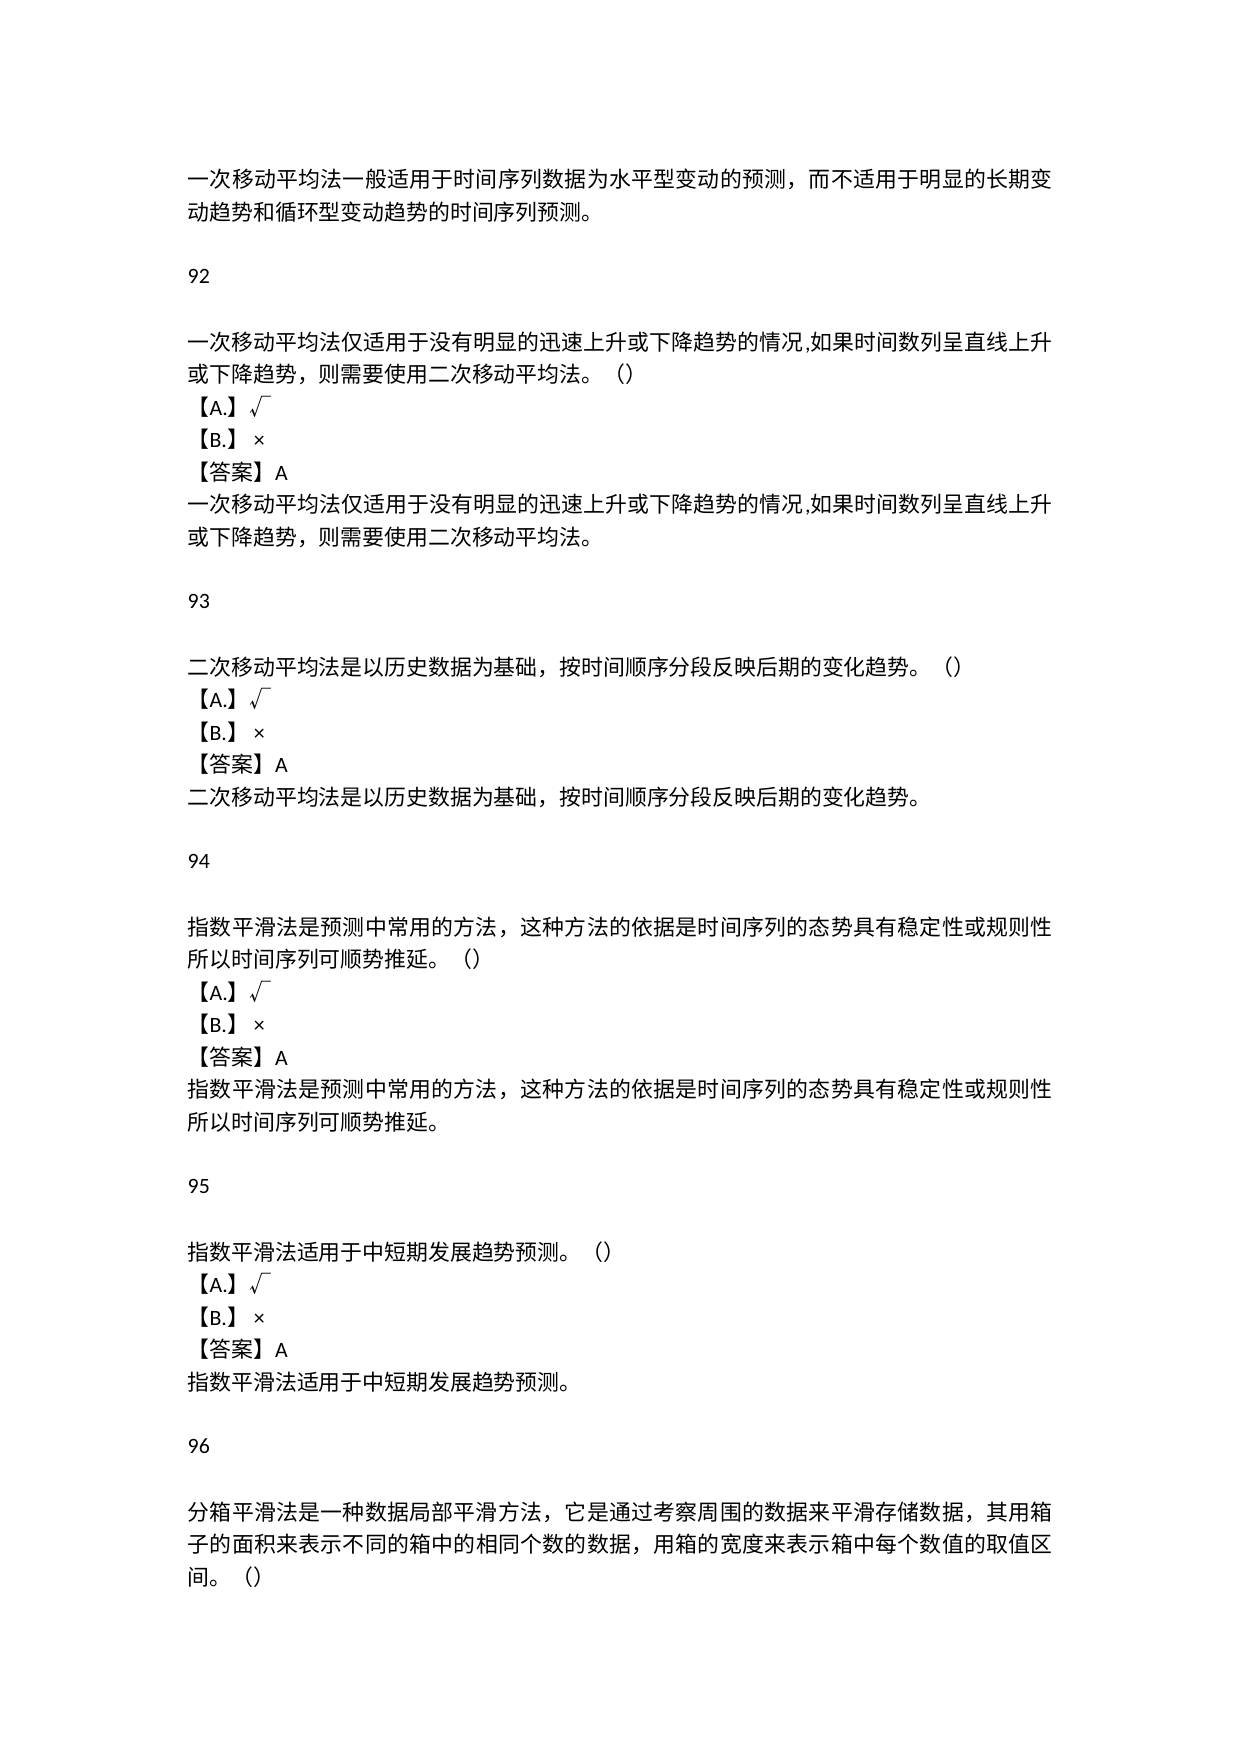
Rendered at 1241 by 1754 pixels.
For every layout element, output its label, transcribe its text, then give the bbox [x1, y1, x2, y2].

text 一次移动平均法仅适用于没有明显的迅速上升或下降趋势的情况,如果时间数列呈直线上升或下降趋势，则需要使用二次移动平均法。 [187, 487, 1053, 552]
text 92 [187, 259, 1053, 292]
text 【B.】 × [187, 714, 1053, 747]
text 【答案】A [187, 1039, 1053, 1072]
text 【答案】A [187, 747, 1053, 779]
text 94 [187, 844, 1053, 877]
text 【A.】√ [187, 682, 1053, 714]
text 【A.】√ [187, 389, 1053, 422]
text 指数平滑法是预测中常用的方法，这种方法的依据是时间序列的态势具有稳定性或规则性，所以时间序列可顺势推延。 [187, 1072, 1053, 1137]
text 一次移动平均法仅适用于没有明显的迅速上升或下降趋势的情况,如果时间数列呈直线上升或下降趋势，则需要使用二次移动平均法。（） [187, 324, 1053, 389]
text 指数平滑法适用于中短期发展趋势预测。 [187, 1364, 1053, 1397]
text 一次移动平均法一般适用于时间序列数据为水平型变动的预测，而不适用于明显的长期变动趋势和循环型变动趋势的时间序列预测。 [187, 162, 1053, 227]
text 指数平滑法是预测中常用的方法，这种方法的依据是时间序列的态势具有稳定性或规则性，所以时间序列可顺势推延。（） [187, 909, 1053, 974]
text 【答案】A [187, 454, 1053, 487]
text 【B.】 × [187, 1299, 1053, 1332]
text 【B.】 × [187, 1007, 1053, 1039]
text 二次移动平均法是以历史数据为基础，按时间顺序分段反映后期的变化趋势。 [187, 779, 1053, 812]
text 【A.】√ [187, 1267, 1053, 1299]
text 93 [187, 584, 1053, 617]
text 【A.】√ [187, 974, 1053, 1007]
text 指数平滑法适用于中短期发展趋势预测。（） [187, 1234, 1053, 1267]
text 【答案】A [187, 1332, 1053, 1364]
text 二次移动平均法是以历史数据为基础，按时间顺序分段反映后期的变化趋势。（） [187, 649, 1053, 682]
text 分箱平滑法是一种数据局部平滑方法，它是通过考察周围的数据来平滑存储数据，其用箱子的面积来表示不同的箱中的相同个数的数据，用箱的宽度来表示箱中每个数值的取值区间。（） [187, 1494, 1053, 1592]
text 95 [187, 1169, 1053, 1202]
text 【B.】 × [187, 422, 1053, 454]
text 96 [187, 1429, 1053, 1462]
